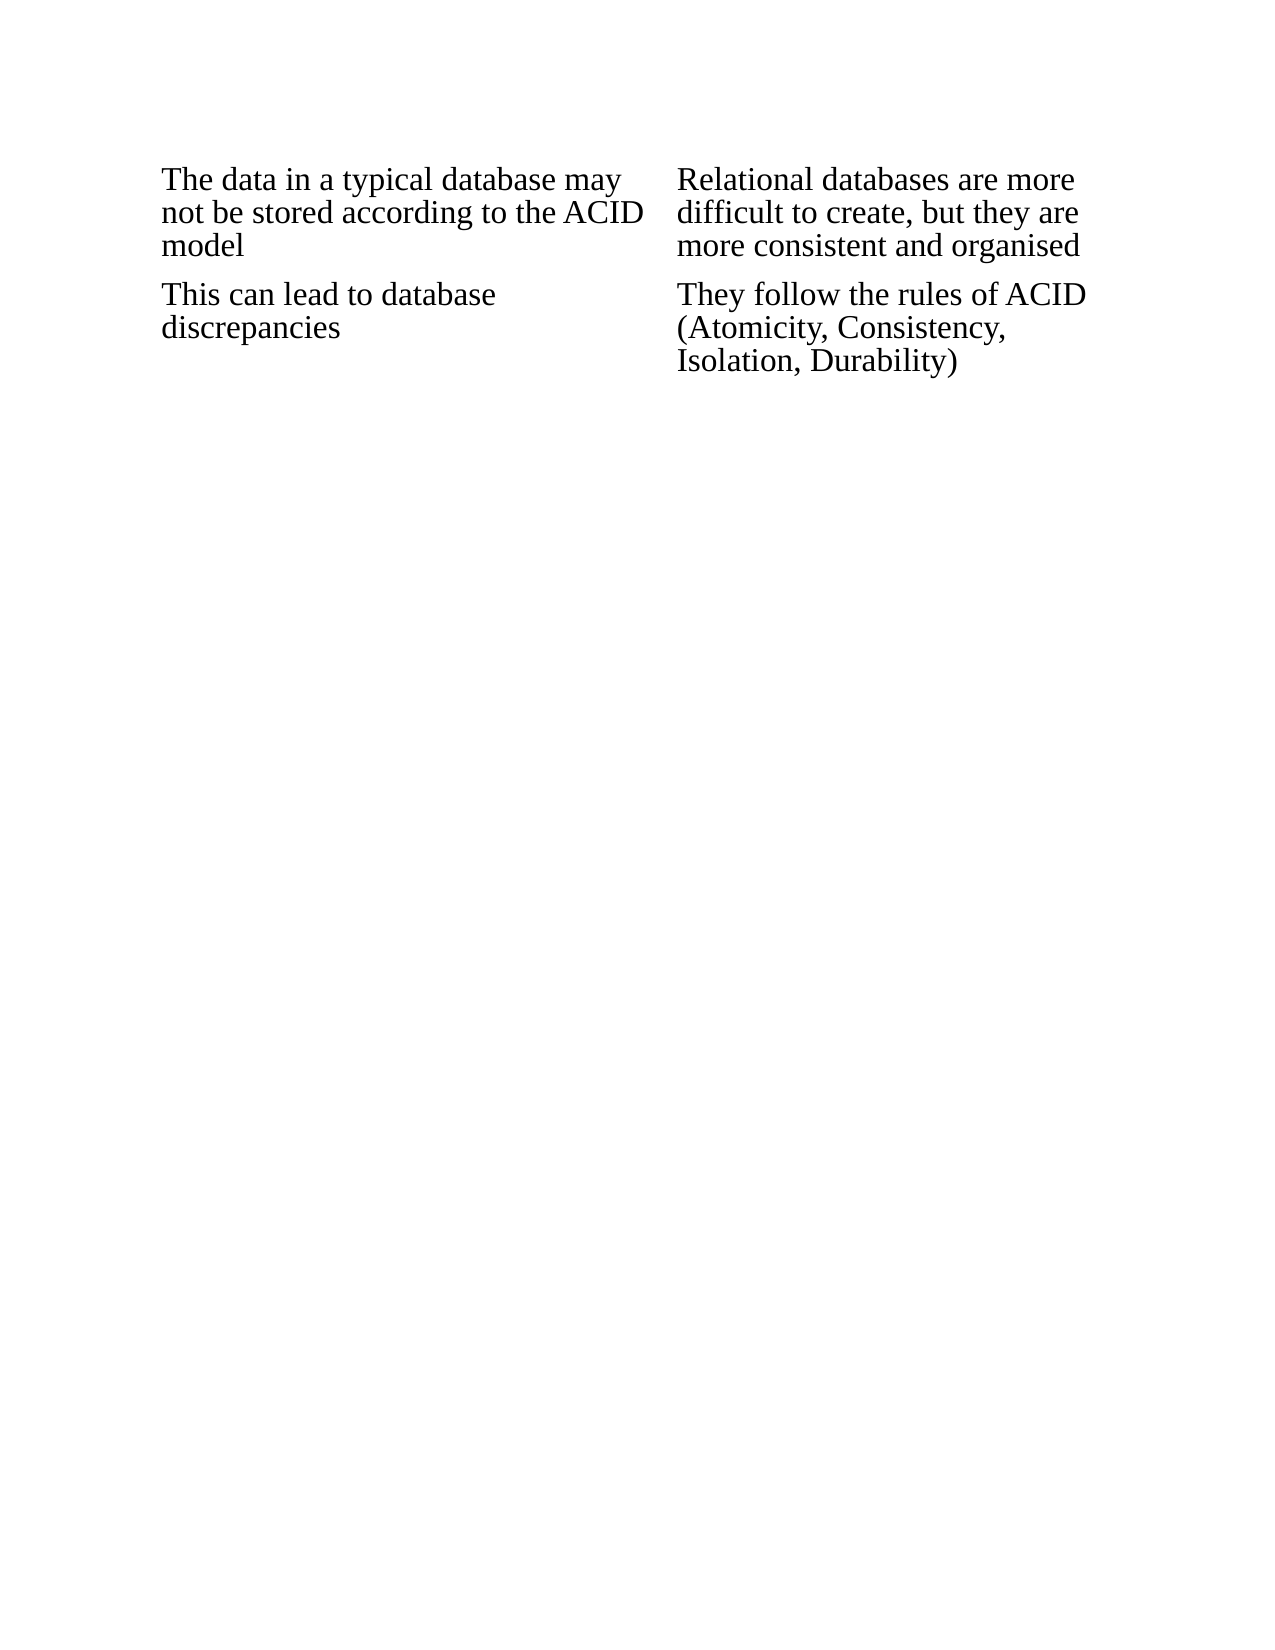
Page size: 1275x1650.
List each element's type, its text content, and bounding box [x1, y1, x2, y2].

table_cell Relational databases are more difficult to create, but they are more consistent and organised They follow the rules of ACID (Atomicity, Consistency, Isolation, Durability) [665, 133, 1125, 426]
table_cell The data in a typical database may not be stored according to the ACID model This can lead to database discrepancies [150, 133, 665, 426]
